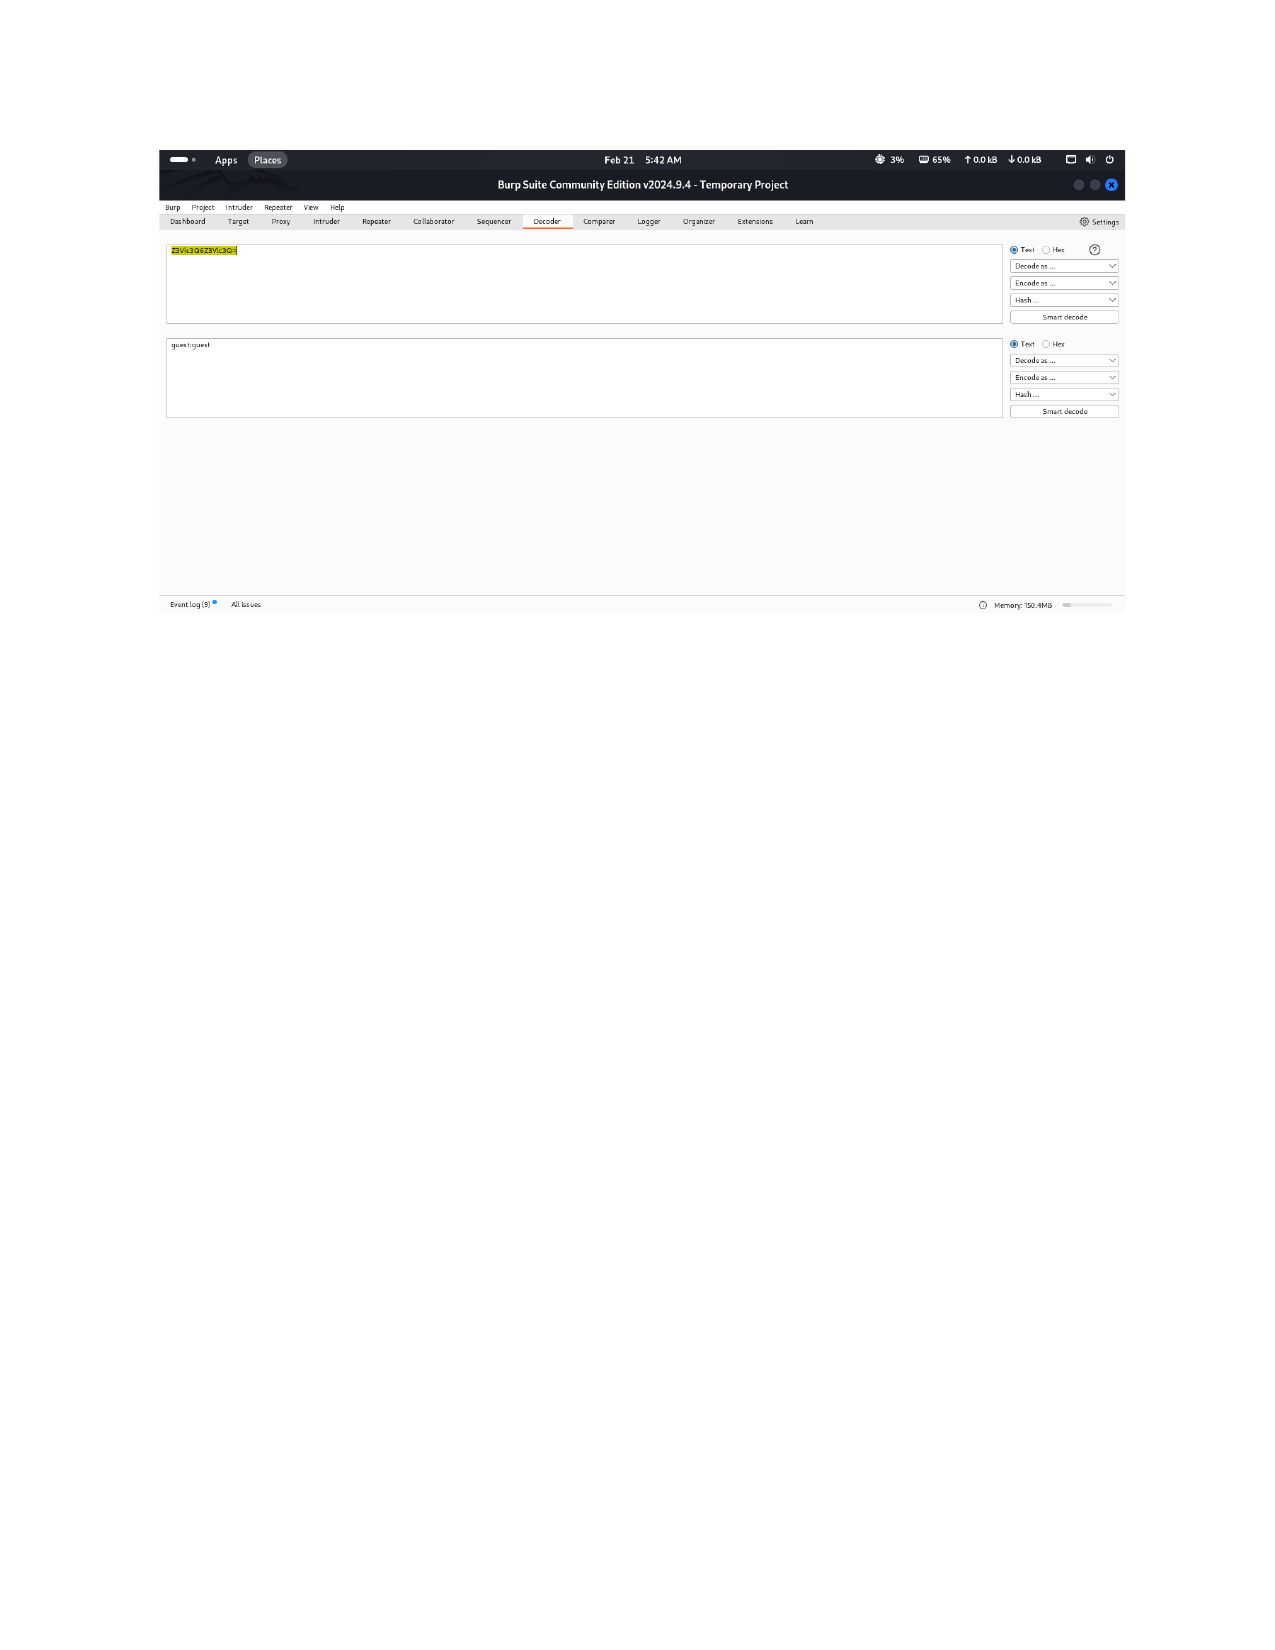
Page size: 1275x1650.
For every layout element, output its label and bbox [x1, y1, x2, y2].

picture [159, 150, 1125, 613]
